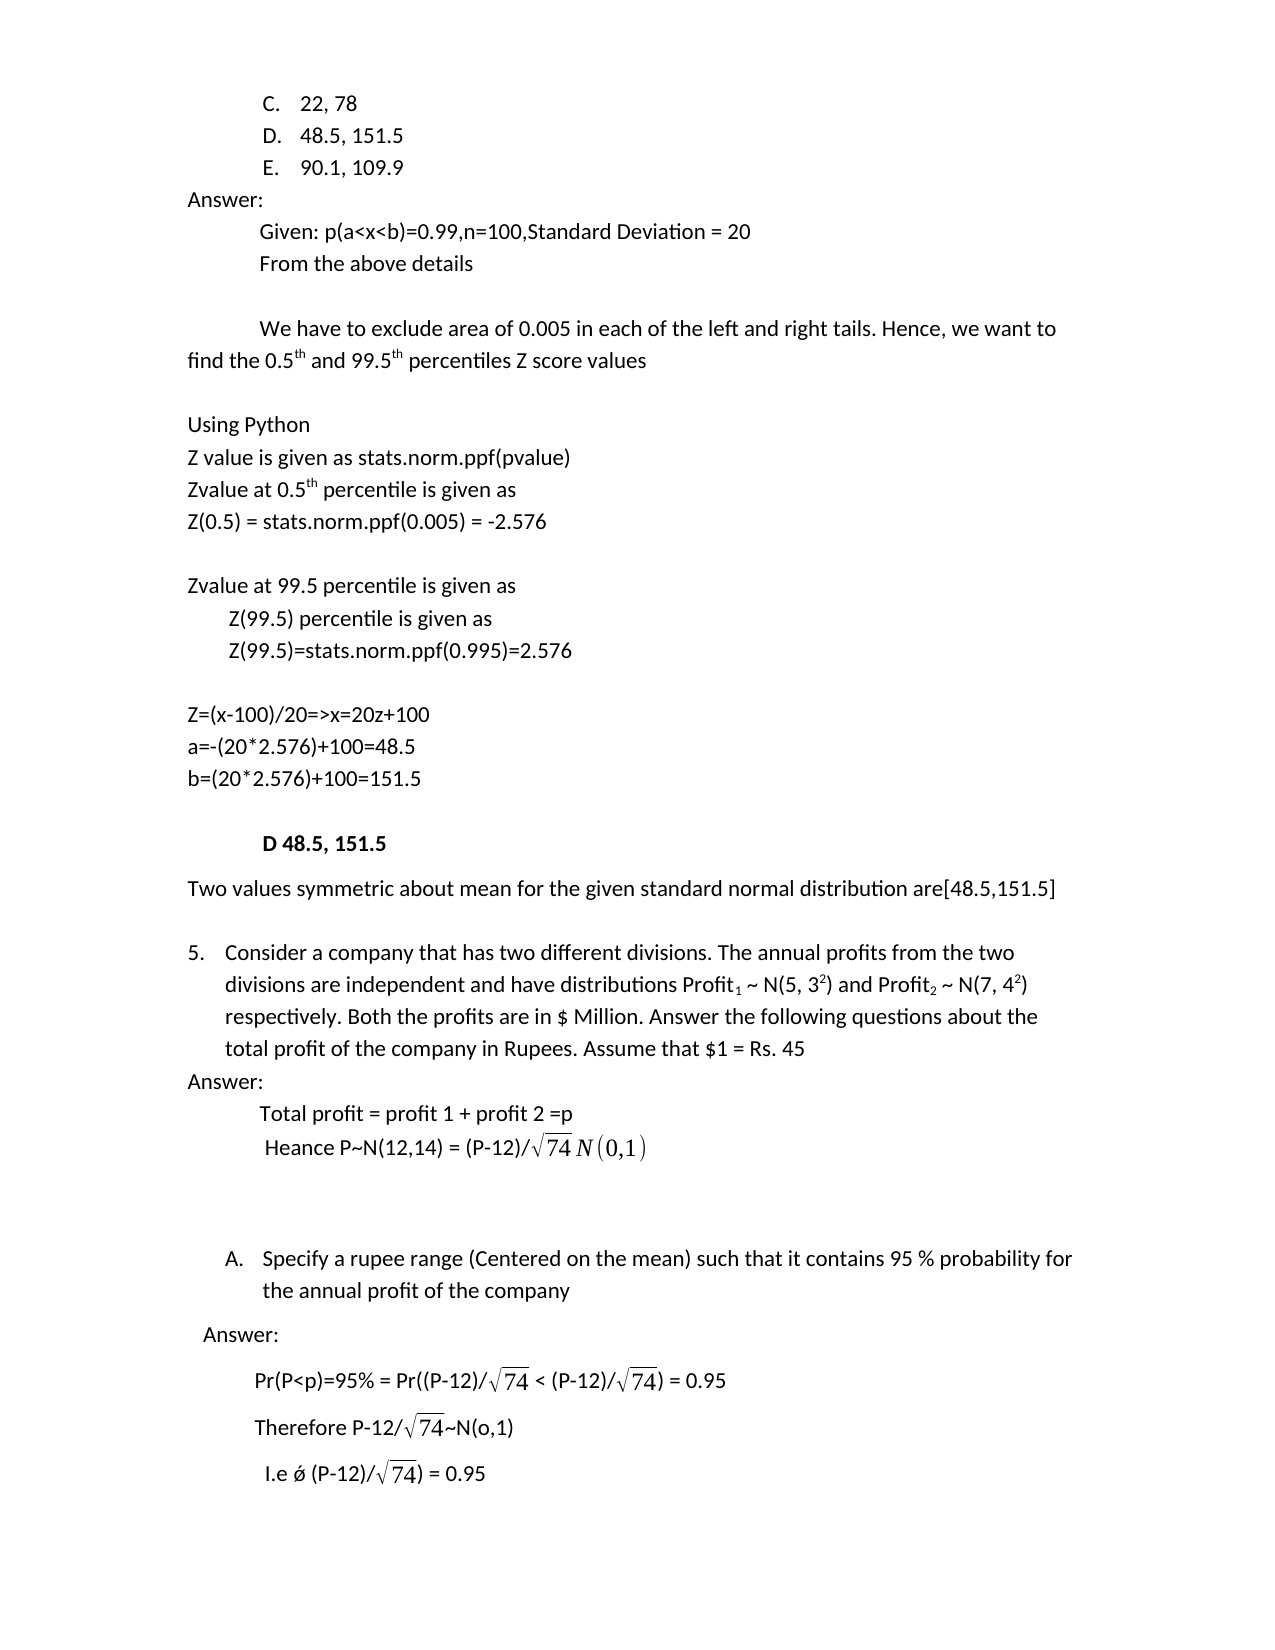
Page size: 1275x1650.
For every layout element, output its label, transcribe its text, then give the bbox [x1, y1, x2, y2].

text I.e ǿ (P-12)/) = 0.95 [187, 1458, 1087, 1488]
text Two values symmetric about mean for the given standard normal distribution are[48.5,151.5] [187, 874, 1087, 902]
list 90.1, 109.9 [262, 153, 1087, 181]
list Specify a rupee range (Centered on the mean) such that it contains 95 % probability for the annual profit of the company [225, 1244, 1087, 1304]
text Heance P~N(12,14) = (P-12)/ [187, 1131, 1087, 1163]
text b=(20*2.576)+100=151.5 [187, 764, 1087, 793]
text Therefore P-12/~N(o,1) [187, 1412, 1087, 1442]
text Answer: [187, 1067, 1087, 1095]
text Z=(x-100)/20=>x=20z+100 [187, 700, 1087, 728]
text Z(99.5) percentile is given as [187, 604, 1087, 632]
list 48.5, 151.5 [262, 121, 1087, 149]
text From the above details [187, 249, 1087, 278]
text Z value is given as stats.norm.ppf(pvalue) [187, 443, 1087, 471]
text We have to exclude area of 0.005 in each of the left and right tails. Hence, we want to find the 0.5th and 99.5th percentiles Z score values [187, 314, 1087, 374]
text a=-(20*2.576)+100=48.5 [187, 732, 1087, 760]
text Answer: [187, 1321, 1087, 1349]
list Consider a company that has two different divisions. The annual profits from the two divisions are independent and have distributions Profit1 ~ N(5, 32) and Profit2 ~ N(7, 42) respectively. Both the profits are in $ Million. Answer the following questions about the total profit of the company in Rupees. Assume that $1 = Rs. 45 [187, 938, 1087, 1063]
text Zvalue at 0.5th percentile is given as [187, 475, 1087, 503]
text Total profit = profit 1 + profit 2 =p [187, 1099, 1087, 1127]
text Zvalue at 99.5 percentile is given as [187, 571, 1087, 599]
text Z(99.5)=stats.norm.ppf(0.995)=2.576 [187, 636, 1087, 664]
text D 48.5, 151.5 [262, 829, 1087, 857]
text Using Python [187, 411, 1087, 438]
text Given: p(a<x<b)=0.99,n=100,Standard Deviation = 20 [187, 217, 1087, 245]
text Z(0.5) = stats.norm.ppf(0.005) = -2.576 [187, 507, 1087, 535]
list 22, 78 [262, 89, 1087, 117]
text Pr(P<p)=95% = Pr((P-12)/ < (P-12)/) = 0.95 [187, 1365, 1087, 1395]
text Answer: [187, 185, 1087, 213]
